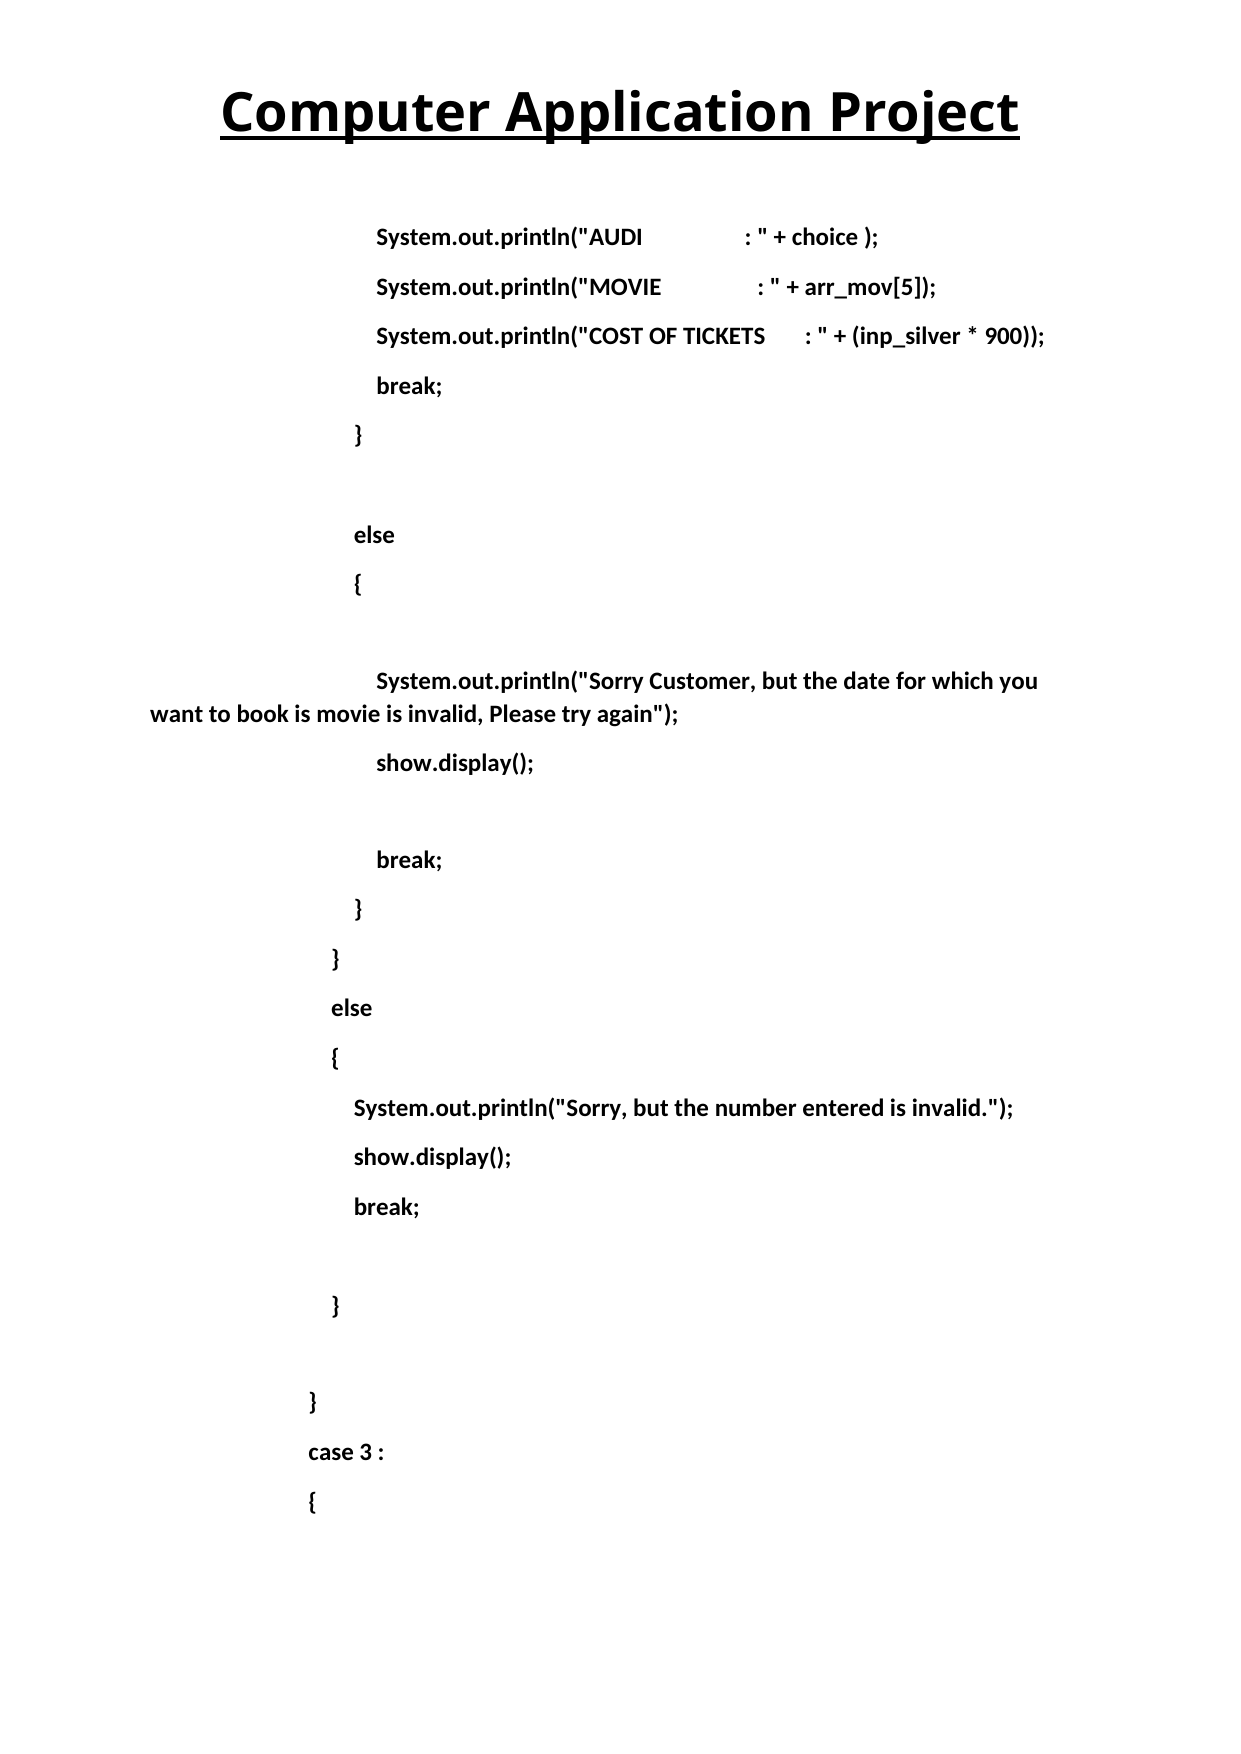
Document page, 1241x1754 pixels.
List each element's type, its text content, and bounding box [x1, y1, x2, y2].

text } [150, 943, 1090, 973]
text { [150, 1042, 1090, 1073]
text case 3 : [150, 1436, 1090, 1467]
text } [150, 1386, 1090, 1417]
text break; [150, 844, 1090, 874]
text } [150, 1290, 1090, 1321]
text System.out.println("COST OF TICKETS : " + (inp_silver * 900)); [150, 320, 1090, 351]
text } [150, 419, 1090, 450]
text System.out.println("AUDI : " + choice ); [150, 221, 1090, 252]
text { [150, 1486, 1090, 1516]
text System.out.println("Sorry Customer, but the date for which you want to book is movie is invalid, Please try again"); [150, 665, 1090, 728]
text { [150, 568, 1090, 599]
text System.out.println("Sorry, but the number entered is invalid."); [150, 1092, 1090, 1122]
text else [150, 992, 1090, 1023]
text System.out.println("MOVIE : " + arr_mov[5]); [150, 271, 1090, 301]
text show.display(); [150, 747, 1090, 778]
text break; [150, 370, 1090, 401]
text } [150, 893, 1090, 924]
text break; [150, 1191, 1090, 1221]
text else [150, 519, 1090, 549]
text show.display(); [150, 1141, 1090, 1172]
